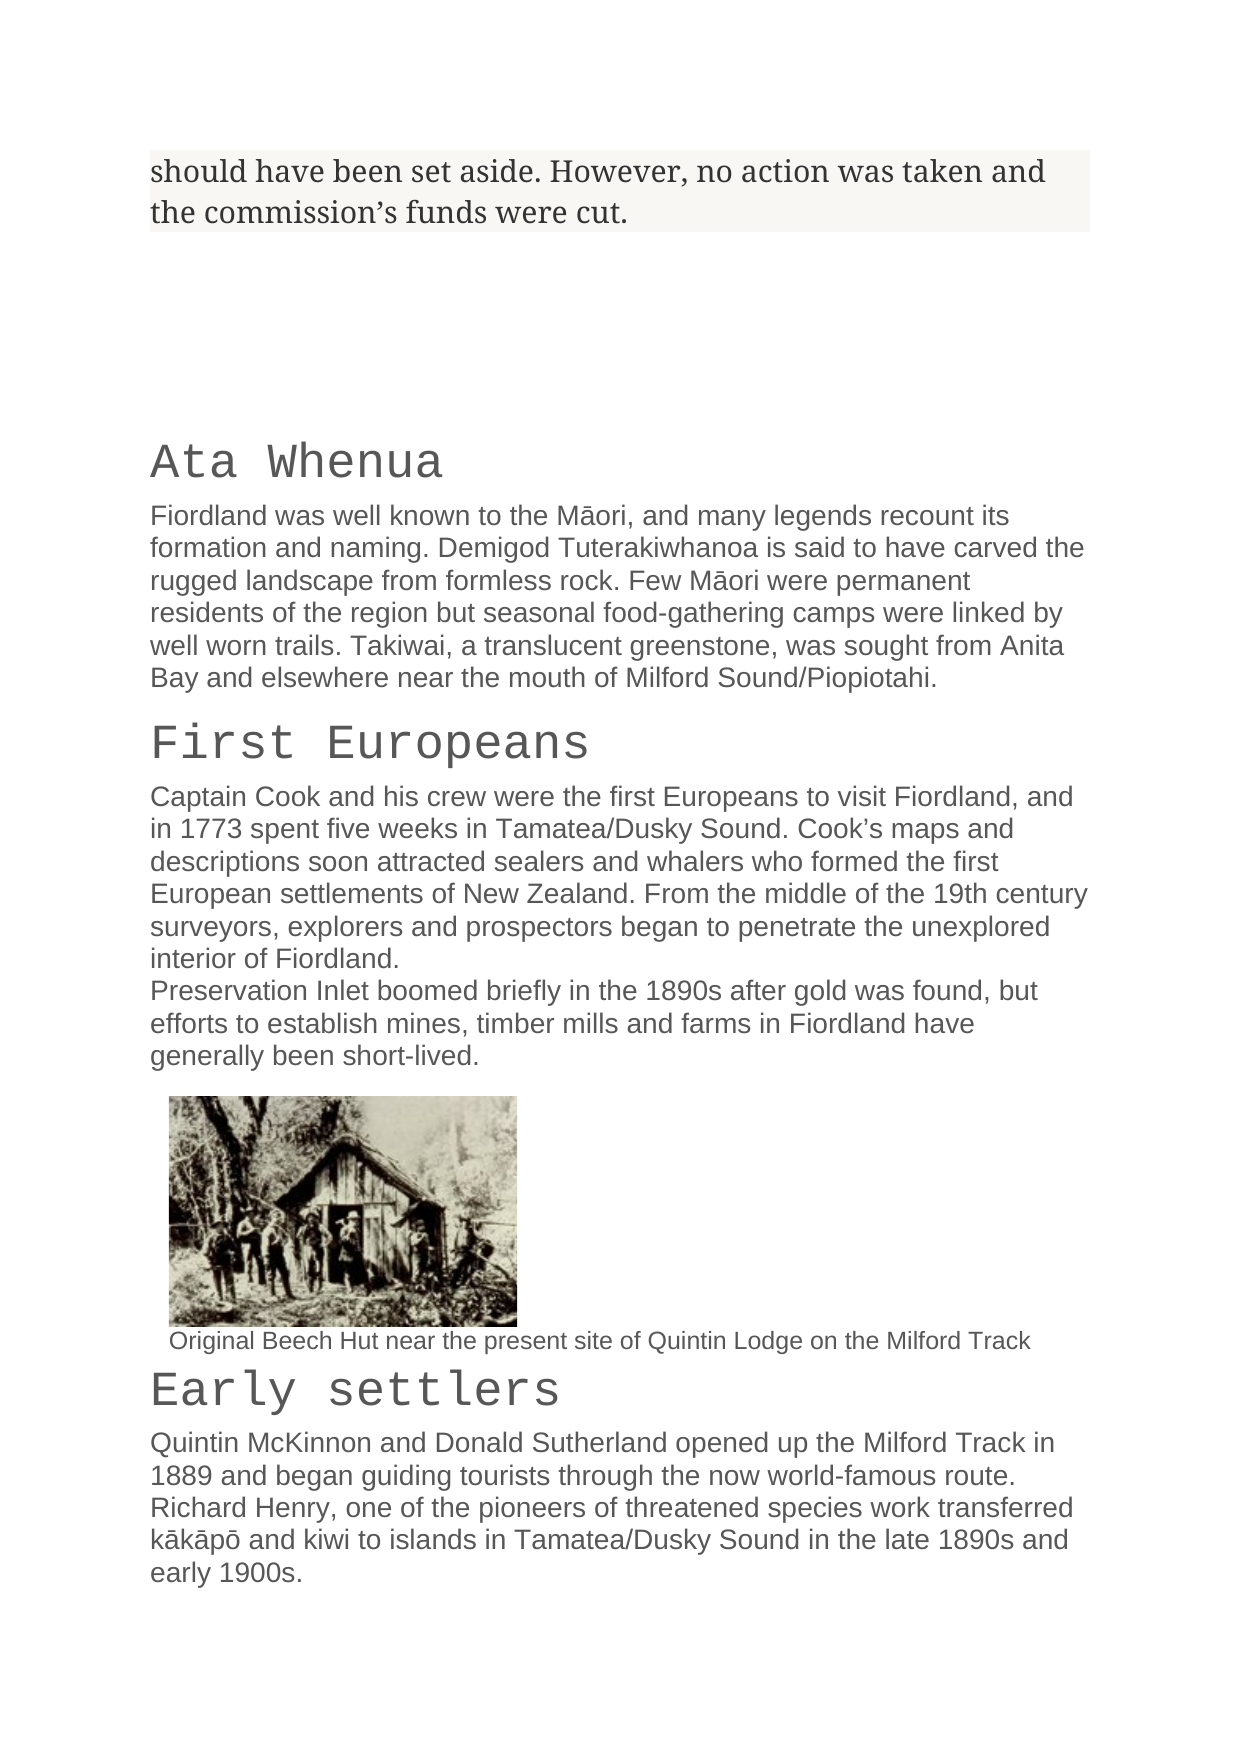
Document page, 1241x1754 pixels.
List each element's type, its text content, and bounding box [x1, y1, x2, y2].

text Ata Whenua [150, 437, 1090, 493]
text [150, 150, 1090, 232]
text Quintin McKinnon and Donald Sutherland opened up the Milford Track in 1889 and began guiding tourists through the now world-famous route. Richard Henry, one of the pioneers of threatened species work transferred kākāpō and kiwi to islands in Tamatea/Dusky Sound in the late 1890s and early 1900s. [150, 1426, 1090, 1588]
picture [168, 1096, 518, 1327]
text Captain Cook and his crew were the first Europeans to visit Fiordland, and in 1773 spent five weeks in Tamatea/Dusky Sound. Cook’s maps and descriptions soon attracted sealers and whalers who formed the first European settlements of New Zealand. From the middle of the 19th century surveyors, explorers and prospectors began to penetrate the unexplored interior of Fiordland. Preservation Inlet boomed briefly in the 1890s after gold was found, but efforts to establish mines, timber mills and farms in Fiordland have generally been short-lived. [150, 780, 1090, 1072]
text Fiordland was well known to the Māori, and many legends recount its formation and naming. Demigod Tuterakiwhanoa is said to have carved the rugged landscape from formless rock. Few Māori were permanent residents of the region but seasonal food-gathering camps were linked by well worn trails. Takiwai, a translucent greenstone, was sought from Anita Bay and elsewhere near the mouth of Milford Sound/Piopiotahi. [150, 499, 1090, 693]
subtitle Early settlers [150, 1364, 1090, 1420]
subtitle First Europeans [150, 718, 1090, 774]
